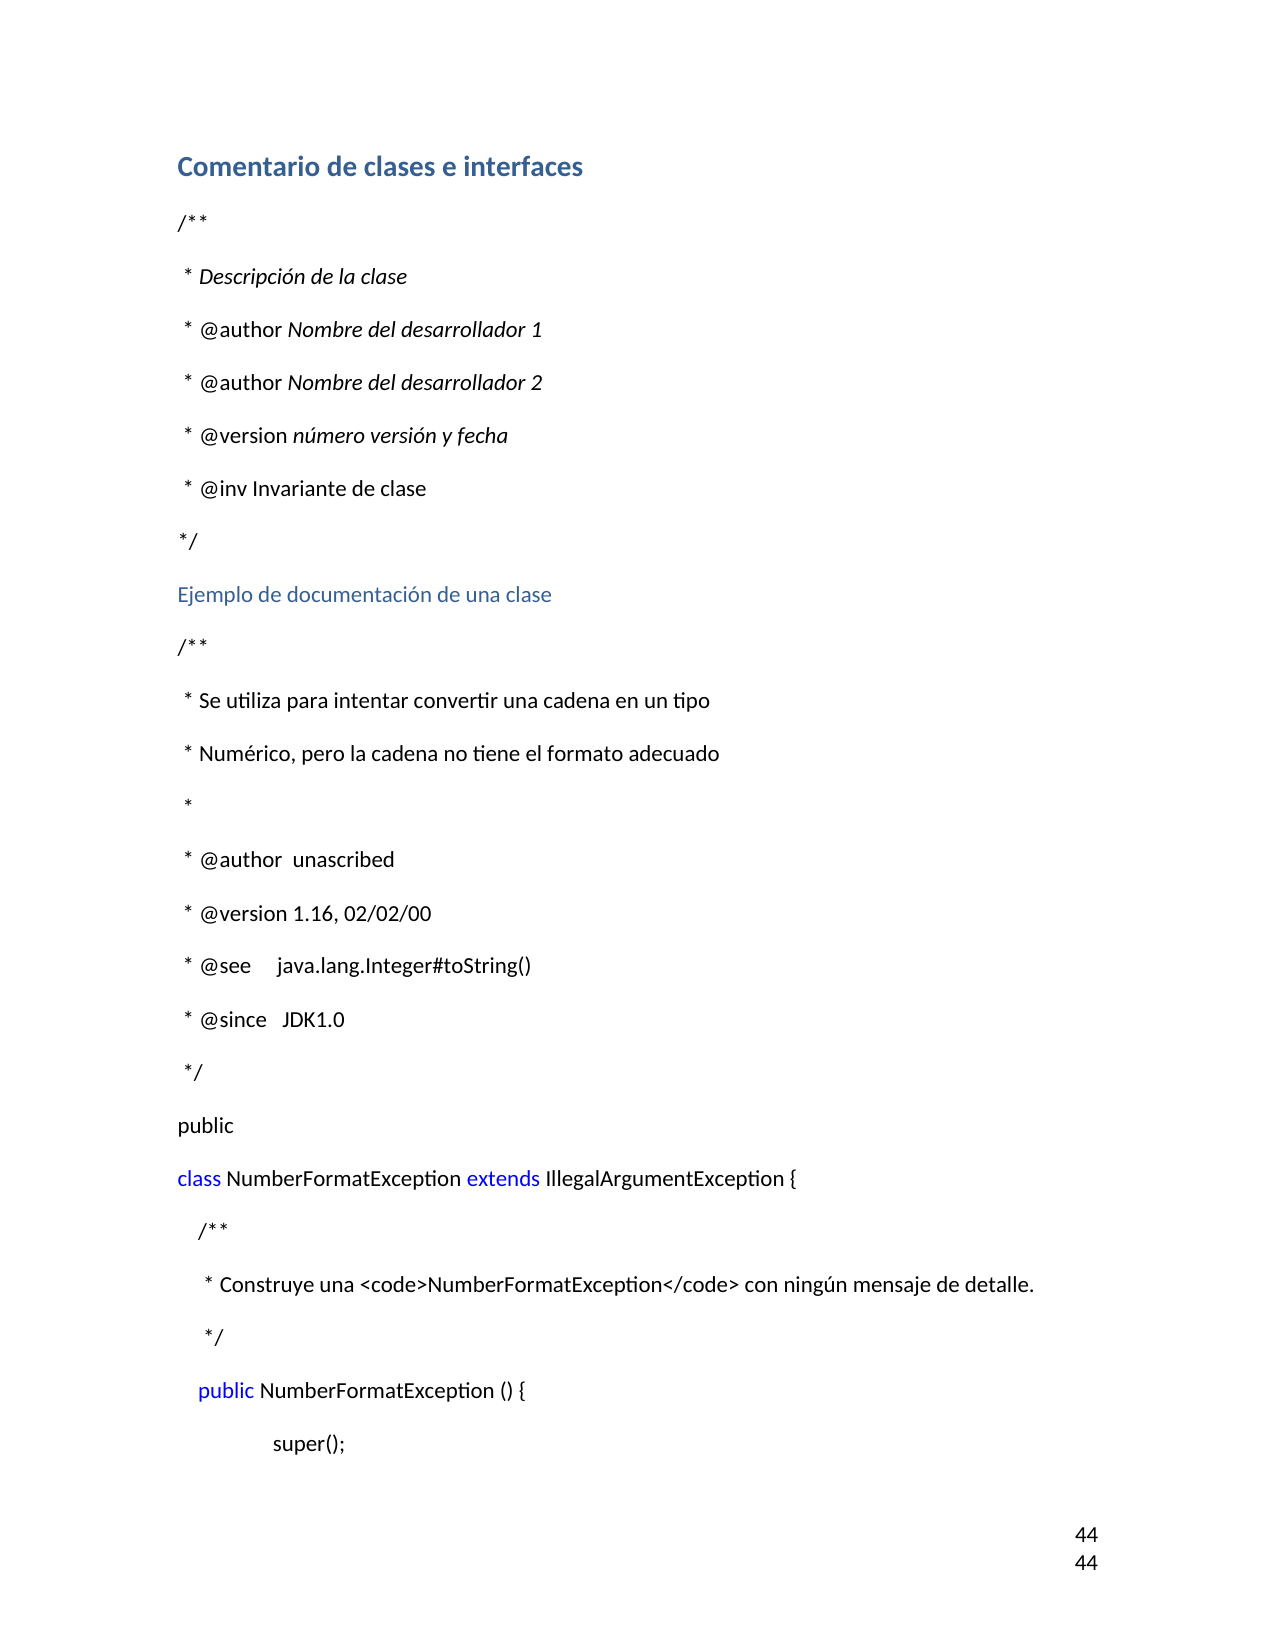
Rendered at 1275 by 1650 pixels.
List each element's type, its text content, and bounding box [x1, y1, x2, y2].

text * @author Nombre del desarrollador 2 [177, 368, 1098, 396]
text public [177, 1111, 1098, 1139]
text * @author Nombre del desarrollador 1 [177, 315, 1098, 343]
text * [177, 793, 1098, 821]
text * Construye una <code>NumberFormatException</code> con ningún mensaje de detalle. [177, 1270, 1098, 1298]
text /** [177, 1217, 1098, 1245]
text * @version número versión y fecha [177, 421, 1098, 449]
text Comentario de clases e interfaces [177, 148, 1098, 183]
text * @author unascribed [177, 846, 1098, 874]
text public NumberFormatException () { [177, 1376, 1098, 1404]
text * @version 1.16, 02/02/00 [177, 899, 1098, 927]
text */ [177, 1058, 1098, 1086]
text * @see java.lang.Integer#toString() [177, 952, 1098, 980]
text * Se utiliza para intentar convertir una cadena en un tipo [177, 687, 1098, 714]
text * Descripción de la clase [177, 262, 1098, 290]
text super(); [177, 1429, 1098, 1457]
text /** [177, 209, 1098, 237]
text class NumberFormatException extends IllegalArgumentException { [177, 1164, 1098, 1192]
text /** [177, 633, 1098, 662]
text */ [177, 527, 1098, 556]
text Ejemplo de documentación de una clase [177, 581, 1098, 608]
text * @inv Invariante de clase [177, 474, 1098, 502]
text */ [177, 1323, 1098, 1351]
text * Numérico, pero la cadena no tiene el formato adecuado [177, 739, 1098, 768]
text * @since JDK1.0 [177, 1005, 1098, 1033]
